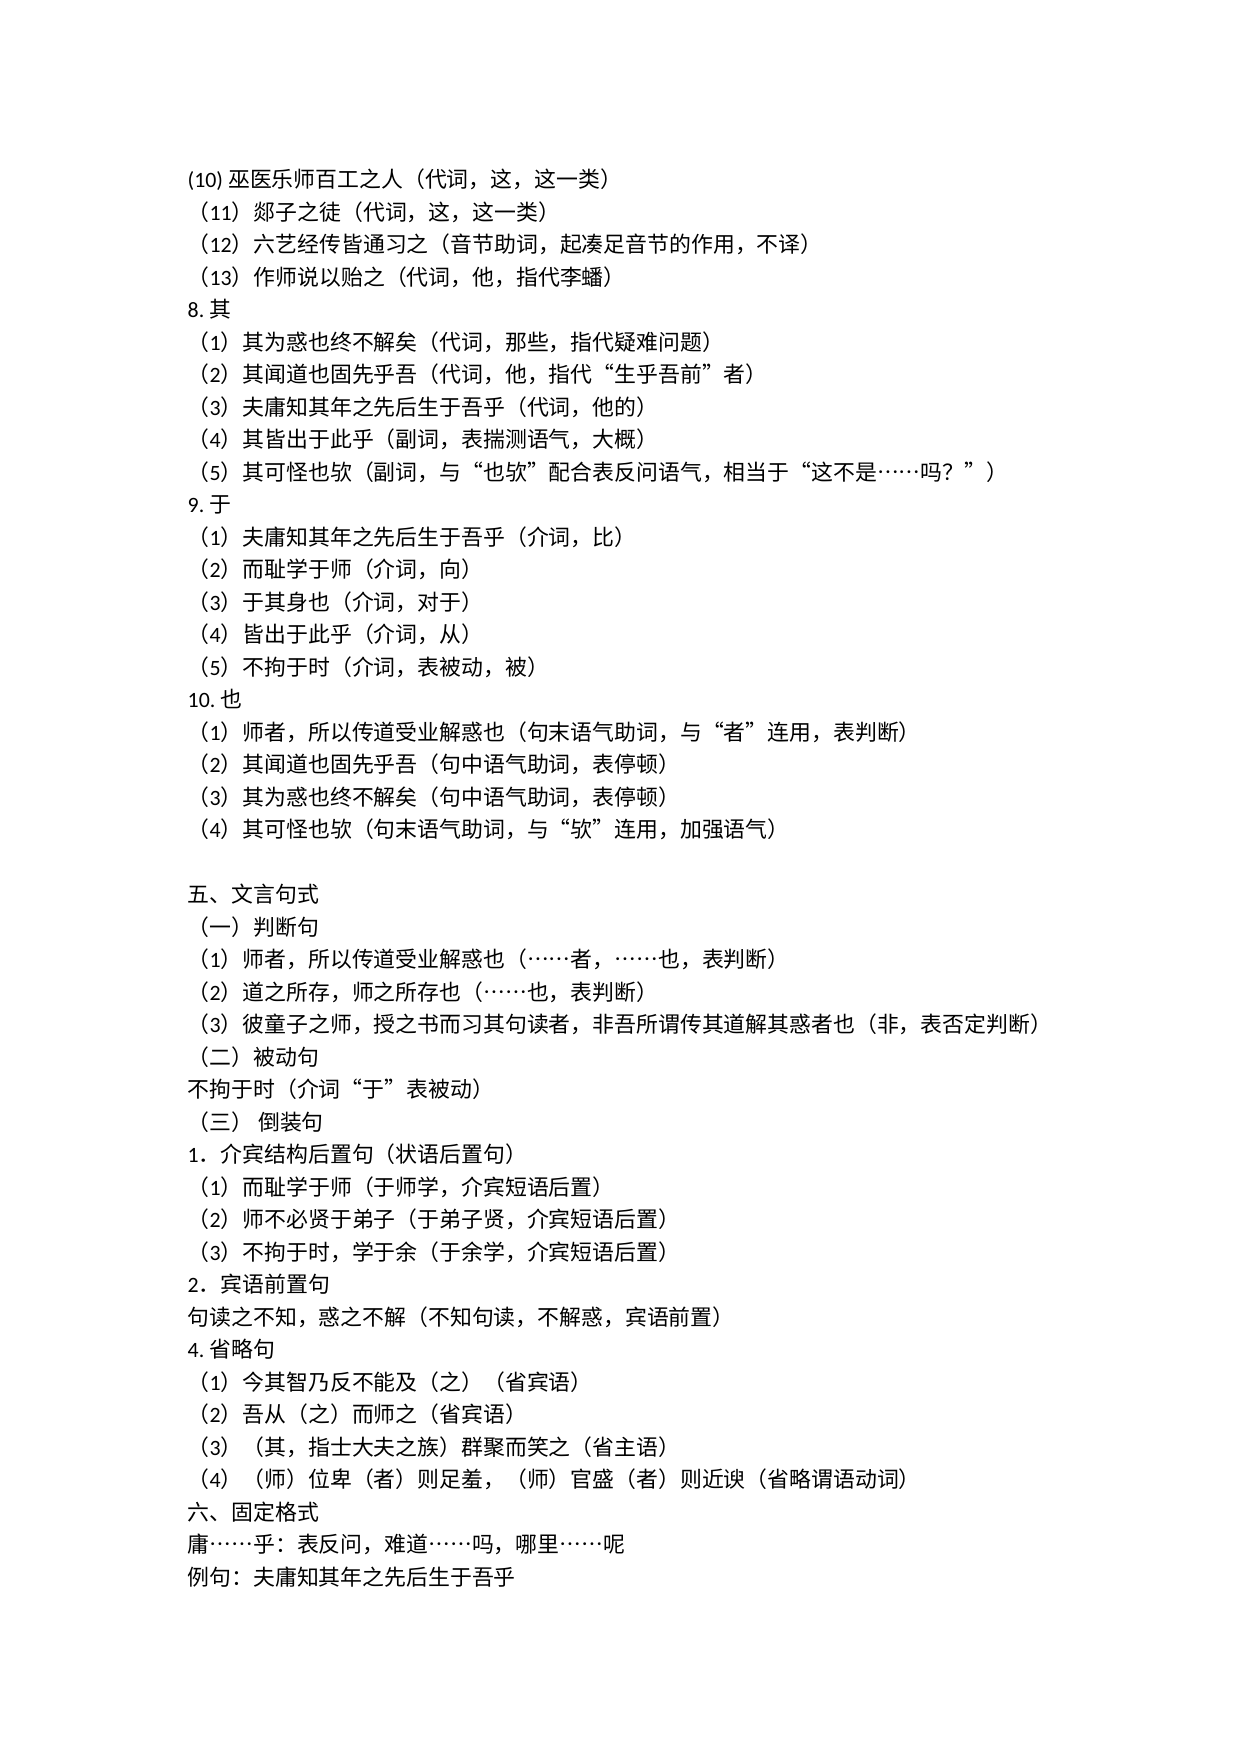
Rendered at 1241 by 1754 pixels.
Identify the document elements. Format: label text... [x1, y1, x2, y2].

text 8. 其 [187, 292, 1053, 324]
text 句读之不知，惑之不解（不知句读，不解惑，宾语前置） [187, 1299, 1053, 1332]
text （1）师者，所以传道受业解惑也（……者，……也，表判断） [187, 942, 1053, 974]
text （4）（师）位卑（者）则足羞，（师）官盛（者）则近谀（省略谓语动词） [187, 1462, 1053, 1494]
text （三） 倒装句 [187, 1104, 1053, 1137]
text 2．宾语前置句 [187, 1267, 1053, 1299]
text (10) 巫医乐师百工之人（代词，这，这一类） [187, 162, 1053, 194]
text （2）道之所存，师之所存也（……也，表判断） [187, 974, 1053, 1007]
text （1）而耻学于师（于师学，介宾短语后置） [187, 1169, 1053, 1202]
text （2）其闻道也固先乎吾（代词，他，指代“生乎吾前”者） [187, 357, 1053, 389]
text （1）师者，所以传道受业解惑也（句末语气助词，与“者”连用，表判断） [187, 714, 1053, 747]
text （2）师不必贤于弟子（于弟子贤，介宾短语后置） [187, 1202, 1053, 1234]
text （3）彼童子之师，授之书而习其句读者，非吾所谓传其道解其惑者也（非，表否定判断） [187, 1007, 1053, 1039]
text （1）其为惑也终不解矣（代词，那些，指代疑难问题） [187, 324, 1053, 357]
text 1．介宾结构后置句（状语后置句） [187, 1137, 1053, 1169]
text 不拘于时（介词“于”表被动） [187, 1072, 1053, 1104]
text （3）不拘于时，学于余（于余学，介宾短语后置） [187, 1234, 1053, 1267]
text （1）夫庸知其年之先后生于吾乎（介词，比） [187, 519, 1053, 552]
text （3）（其，指士大夫之族）群聚而笑之（省主语） [187, 1429, 1053, 1462]
text （二）被动句 [187, 1039, 1053, 1072]
text （5）不拘于时（介词，表被动，被） [187, 649, 1053, 682]
text 10. 也 [187, 682, 1053, 714]
text 4. 省略句 [187, 1332, 1053, 1364]
text （2）其闻道也固先乎吾（句中语气助词，表停顿） [187, 747, 1053, 779]
text （4）其可怪也欤（句末语气助词，与“欤”连用，加强语气） [187, 812, 1053, 844]
text （4）皆出于此乎（介词，从） [187, 617, 1053, 649]
text （3）于其身也（介词，对于） [187, 584, 1053, 617]
text （11）郯子之徒（代词，这，这一类） [187, 194, 1053, 227]
text 六、固定格式 [187, 1494, 1053, 1527]
text 庸……乎：表反问，难道……吗，哪里……呢 [187, 1527, 1053, 1559]
text （1）今其智乃反不能及（之）（省宾语） [187, 1364, 1053, 1397]
text （4）其皆出于此乎（副词，表揣测语气，大概） [187, 422, 1053, 454]
text （3）其为惑也终不解矣（句中语气助词，表停顿） [187, 779, 1053, 812]
text （5）其可怪也欤（副词，与“也欤”配合表反问语气，相当于“这不是……吗？”） [187, 454, 1053, 487]
text 9. 于 [187, 487, 1053, 519]
text （2）而耻学于师（介词，向） [187, 552, 1053, 584]
text （12）六艺经传皆通习之（音节助词，起凑足音节的作用，不译） [187, 227, 1053, 259]
text （2）吾从（之）而师之（省宾语） [187, 1397, 1053, 1429]
text （3）夫庸知其年之先后生于吾乎（代词，他的） [187, 389, 1053, 422]
text （13）作师说以贻之（代词，他，指代李蟠） [187, 259, 1053, 292]
text （一）判断句 [187, 909, 1053, 942]
text 例句：夫庸知其年之先后生于吾乎 [187, 1559, 1053, 1592]
text 五、文言句式 [187, 877, 1053, 909]
